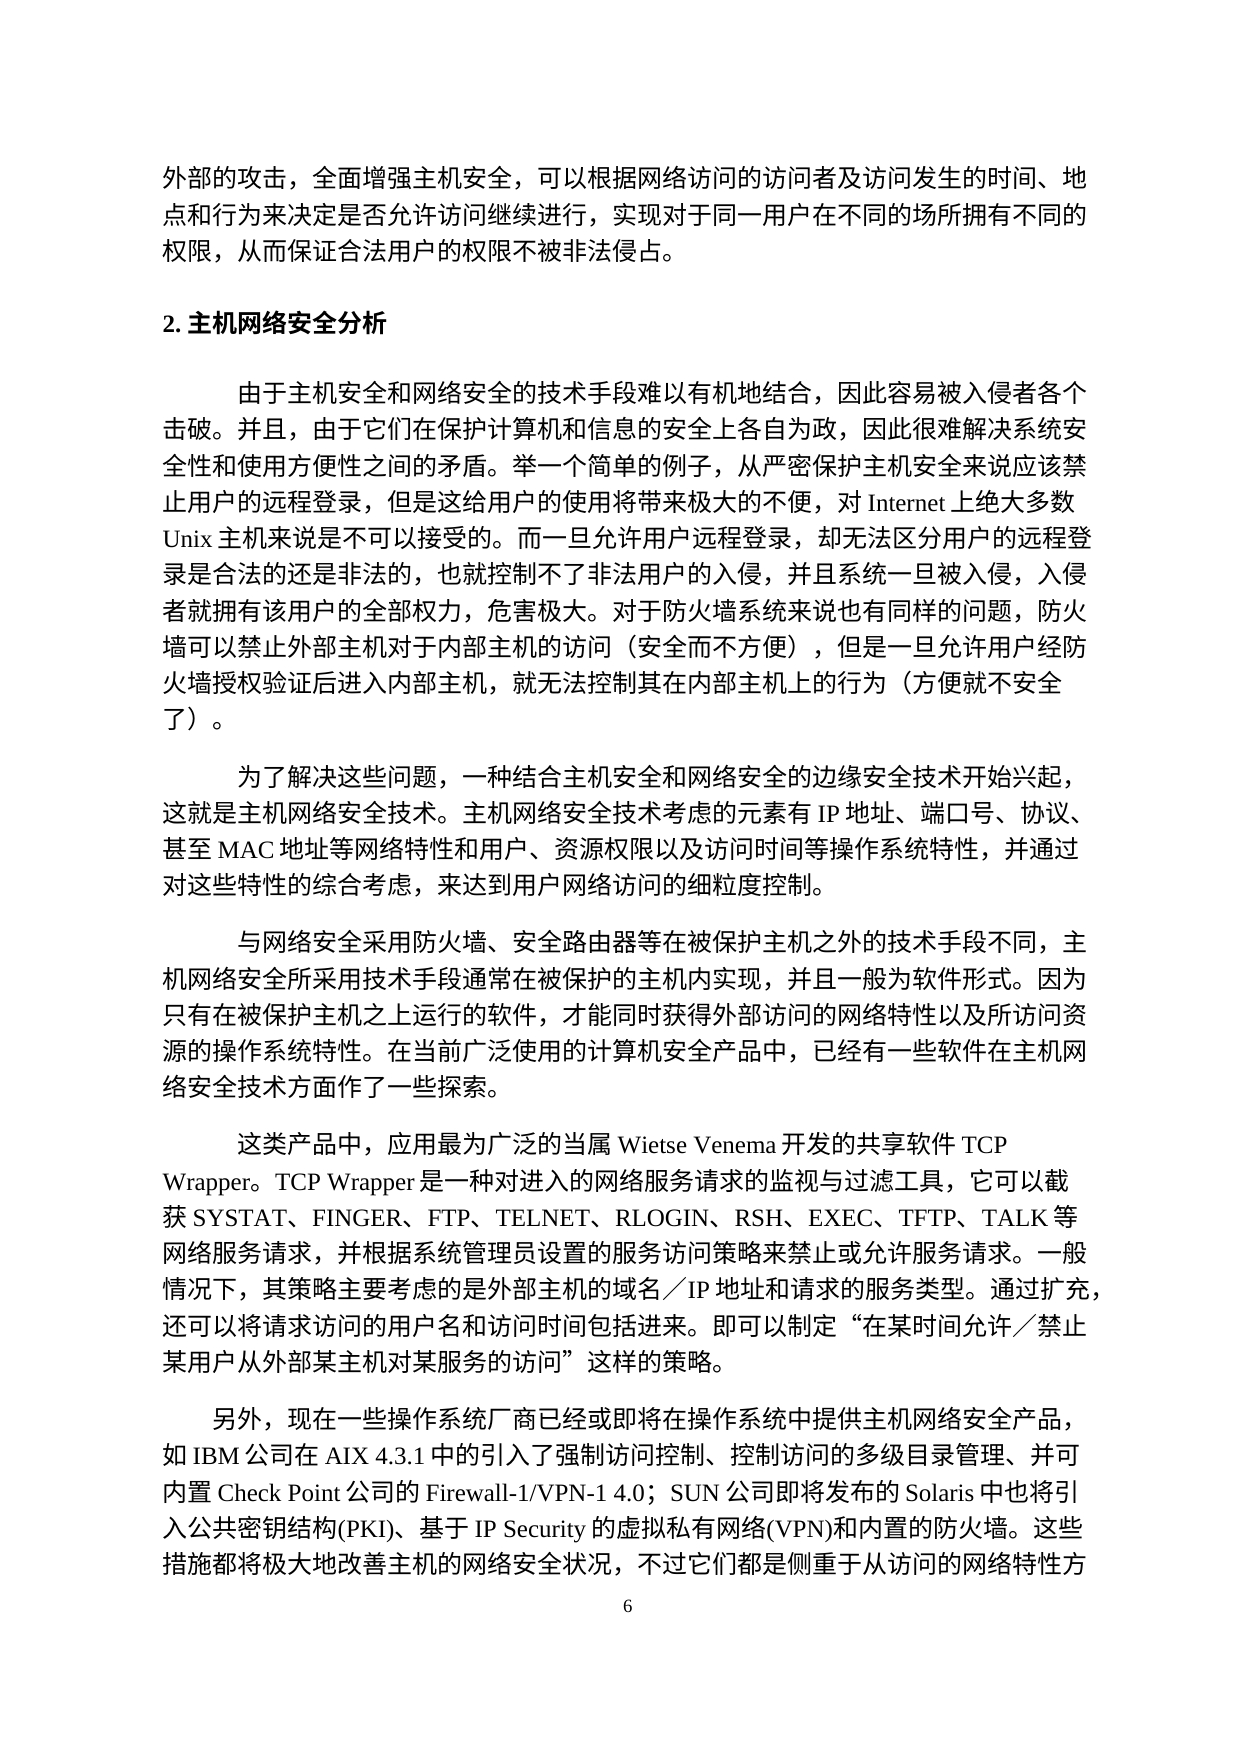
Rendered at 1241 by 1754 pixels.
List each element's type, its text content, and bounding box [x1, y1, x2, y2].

subtitle 2. 主机网络安全分析 [162, 303, 1092, 339]
text 这类产品中，应用最为广泛的当属Wietse Venema开发的共享软件TCP Wrapper。TCP Wrapper是一种对进入的网络服务请求的监视与过滤工具，它可以截获SYSTAT、FINGER、FTP、TELNET、RLOGIN、RSH、EXEC、TFTP、TALK等网络服务请求，并根据系统管理员设置的服务访问策略来禁止或允许服务请求。一般情况下，其策略主要考虑的是外部主机的域名／IP地址和请求的服务类型。通过扩充，还可以将请求访问的用户名和访问时间包括进来。即可以制定“在某时间允许／禁止某用户从外部某主机对某服务的访问”这样的策略。 [162, 1125, 1092, 1379]
text 与网络安全采用防火墙、安全路由器等在被保护主机之外的技术手段不同，主机网络安全所采用技术手段通常在被保护的主机内实现，并且一般为软件形式。因为只有在被保护主机之上运行的软件，才能同时获得外部访问的网络特性以及所访问资源的操作系统特性。在当前广泛使用的计算机安全产品中，已经有一些软件在主机网络安全技术方面作了一些探索。 [162, 923, 1092, 1104]
text 为了解决这些问题，一种结合主机安全和网络安全的边缘安全技术开始兴起，这就是主机网络安全技术。主机网络安全技术考虑的元素有IP地址、端口号、协议、甚至MAC地址等网络特性和用户、资源权限以及访问时间等操作系统特性，并通过对这些特性的综合考虑，来达到用户网络访问的细粒度控制。 [162, 757, 1092, 902]
text 由于主机安全和网络安全的技术手段难以有机地结合，因此容易被入侵者各个击破。并且，由于它们在保护计算机和信息的安全上各自为政，因此很难解决系统安全性和使用方便性之间的矛盾。举一个简单的例子，从严密保护主机安全来说应该禁止用户的远程登录，但是这给用户的使用将带来极大的不便，对Internet上绝大多数Unix主机来说是不可以接受的。而一旦允许用户远程登录，却无法区分用户的远程登录是合法的还是非法的，也就控制不了非法用户的入侵，并且系统一旦被入侵，入侵者就拥有该用户的全部权力，危害极大。对于防火墙系统来说也有同样的问题，防火墙可以禁止外部主机对于内部主机的访问（安全而不方便），但是一旦允许用户经防火墙授权验证后进入内部主机，就无法控制其在内部主机上的行为（方便就不安全了）。 [162, 374, 1092, 736]
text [162, 159, 1092, 268]
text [162, 1399, 1092, 1581]
